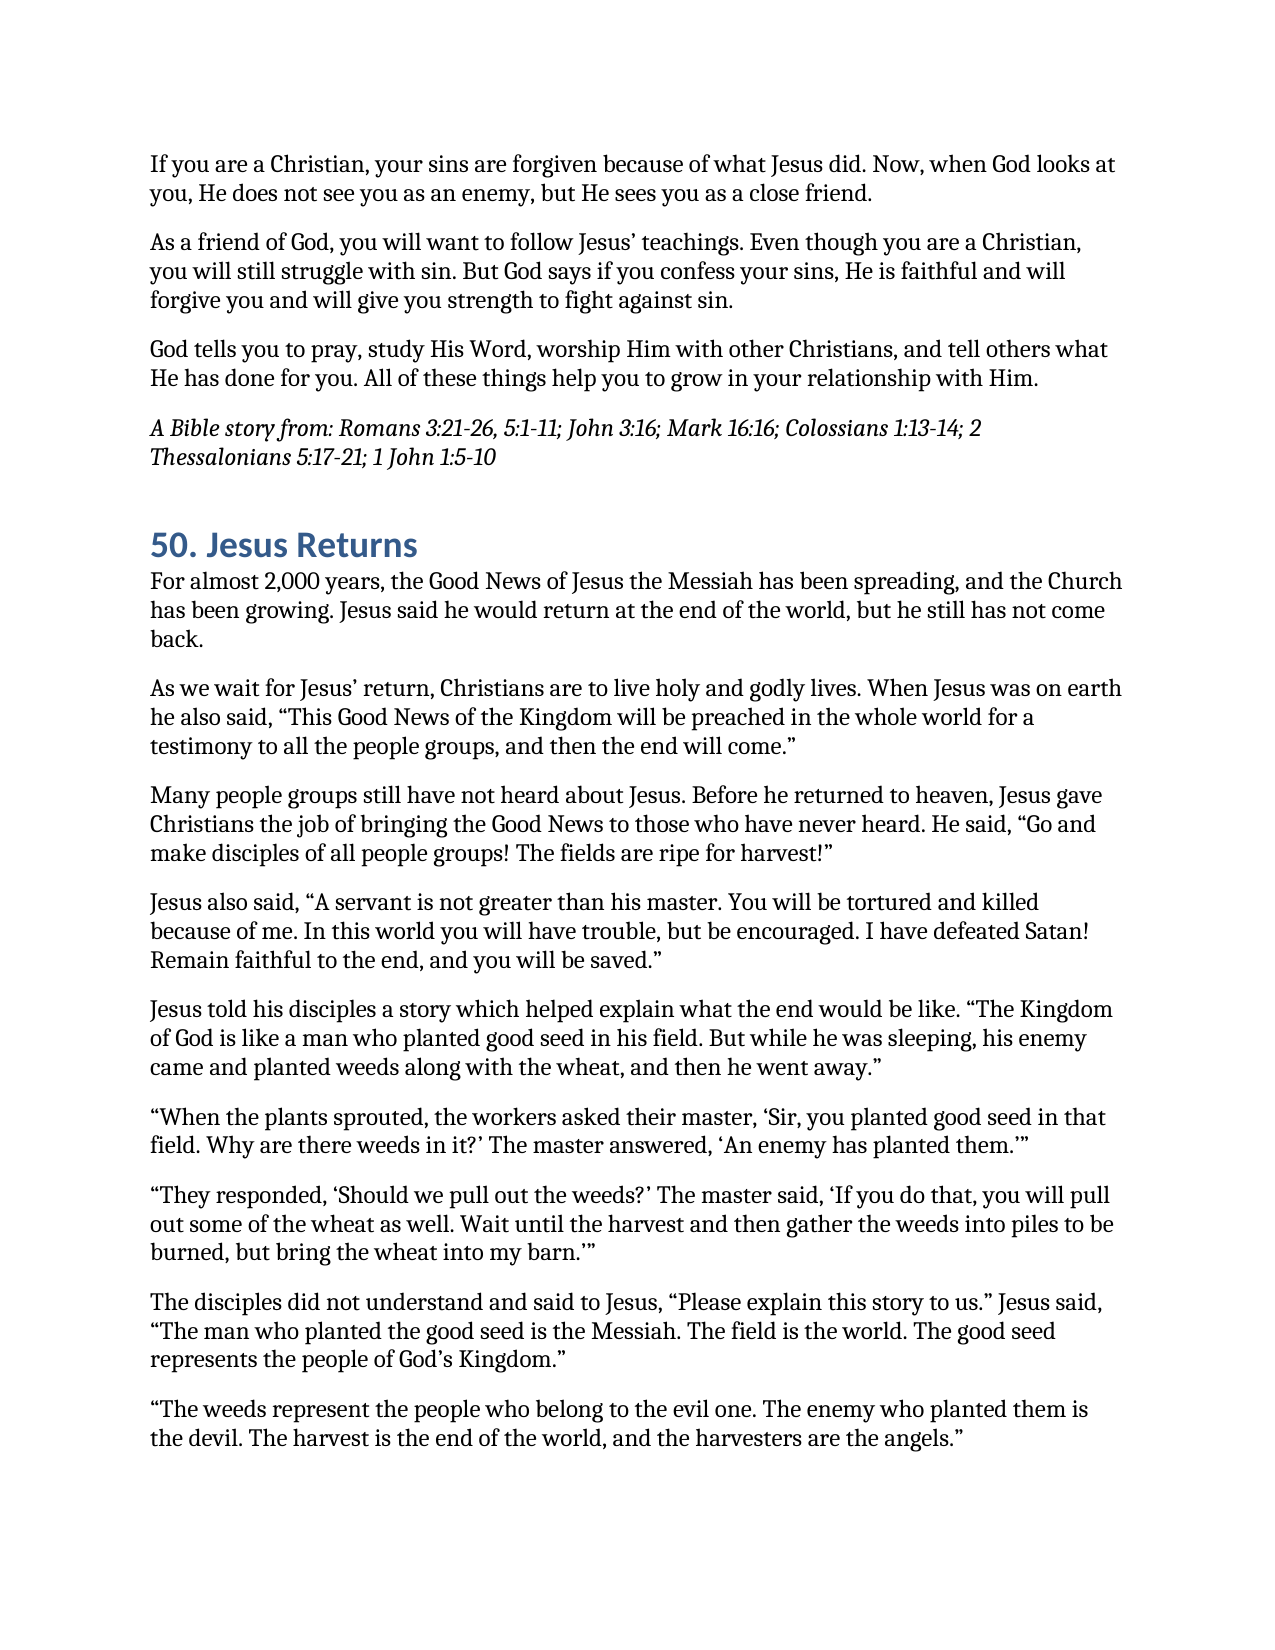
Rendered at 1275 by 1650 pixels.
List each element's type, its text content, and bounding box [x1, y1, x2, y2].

text If you are a Christian, your sins are forgiven because of what Jesus did. Now, when God looks at you, He does not see you as an enemy, but He sees you as a close friend. [150, 150, 1125, 207]
text Jesus told his disciples a story which helped explain what the end would be like. “The Kingdom of God is like a man who planted good seed in his field. But while he was sleeping, his enemy came and planted weeds along with the wheat, and then he went away.” [150, 995, 1125, 1082]
text The disciples did not understand and said to Jesus, “Please explain this story to us.” Jesus said, “The man who planted the good seed is the Messiah. The field is the world. The good seed represents the people of God’s Kingdom.” [150, 1288, 1125, 1374]
text As a friend of God, you will want to follow Jesus’ teachings. Even though you are a Christian, you will still struggle with sin. But God says if you confess your sins, He is faithful and will forgive you and will give you strength to fight against sin. [150, 228, 1125, 314]
text Jesus also said, “A servant is not greater than his master. You will be tortured and killed because of me. In this world you will have trouble, but be encouraged. I have defeated Satan! Remain faithful to the end, and you will be saved.” [150, 888, 1125, 974]
text For almost 2,000 years, the Good News of Jesus the Messiah has been spreading, and the Church has been growing. Jesus said he would return at the end of the world, but he still has not come back. [150, 567, 1125, 653]
text God tells you to pray, study His Word, worship Him with other Christians, and tell others what He has done for you. All of these things help you to grow in your relationship with Him. [150, 335, 1125, 393]
subtitle 50. Jesus Returns [150, 521, 1125, 567]
text As we wait for Jesus’ return, Christians are to live holy and godly lives. When Jesus was on earth he also said, “This Good News of the Kingdom will be preached in the whole world for a testimony to all the people groups, and then the end will come.” [150, 674, 1125, 760]
text A Bible story from: Romans 3:21-26, 5:1-11; John 3:16; Mark 16:16; Colossians 1:13-14; 2 Thessalonians 5:17-21; 1 John 1:5-10 [150, 414, 1125, 471]
text “The weeds represent the people who belong to the evil one. The enemy who planted them is the devil. The harvest is the end of the world, and the harvesters are the angels.” [150, 1395, 1125, 1452]
text Many people groups still have not heard about Jesus. Before he returned to heaven, Jesus gave Christians the job of bringing the Good News to those who have never heard. He said, “Go and make disciples of all people groups! The fields are ripe for harvest!” [150, 781, 1125, 867]
